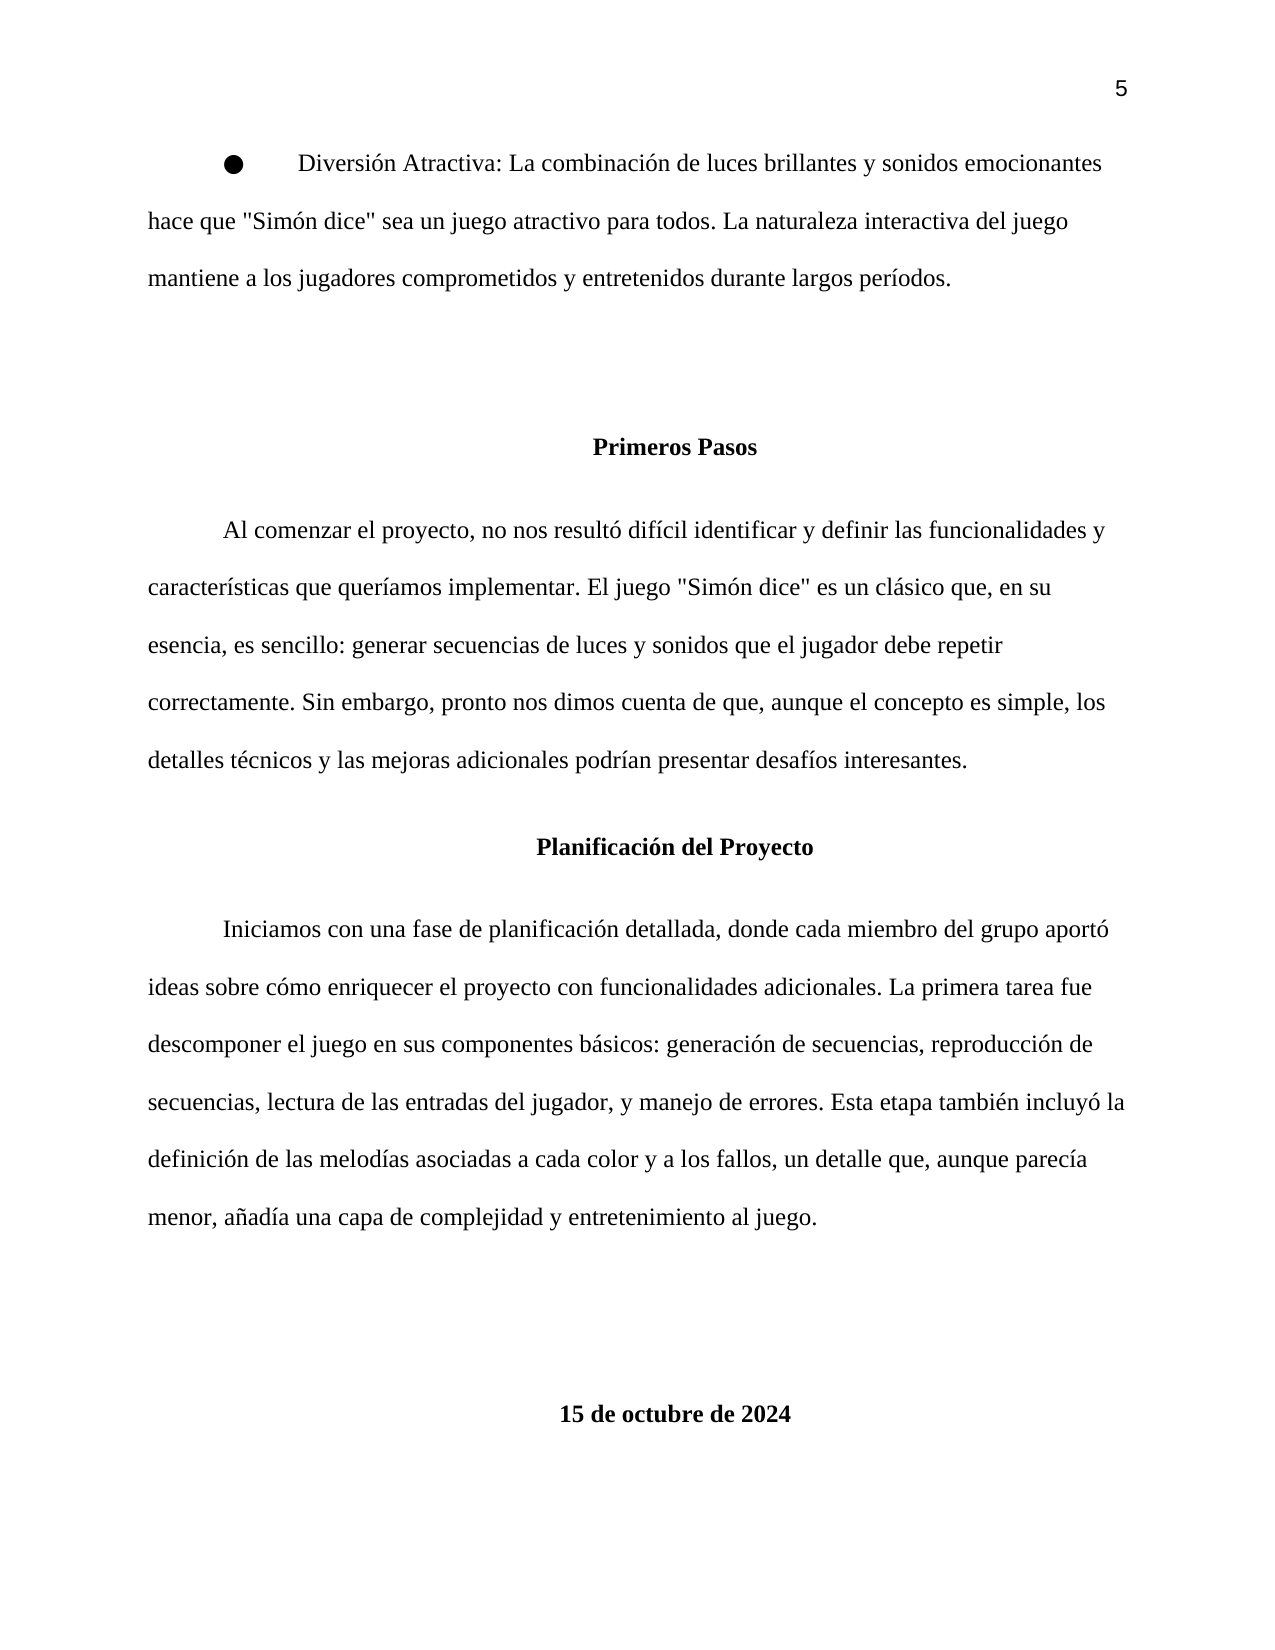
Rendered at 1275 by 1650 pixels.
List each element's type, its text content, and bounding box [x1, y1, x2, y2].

text Iniciamos con una fase de planificación detallada, donde cada miembro del grupo aportó ideas sobre cómo enriquecer el proyecto con funcionalidades adicionales. La primera tarea fue descomponer el juego en sus componentes básicos: generación de secuencias, reproducción de secuencias, lectura de las entradas del jugador, y manejo de errores. Esta etapa también incluyó la definición de las melodías asociadas a cada color y a los fallos, un detalle que, aunque parecía menor, añadía una capa de complejidad y entretenimiento al juego. [148, 914, 1127, 1230]
list Diversión Atractiva: La combinación de luces brillantes y sonidos emocionantes hace que "Simón dice" sea un juego atractivo para todos. La naturaleza interactiva del juego mantiene a los jugadores comprometidos y entretenidos durante largos períodos. [148, 148, 1127, 292]
subtitle Planificación del Proyecto [148, 832, 1127, 860]
subtitle Primeros Pasos [148, 432, 1127, 461]
text Al comenzar el proyecto, no nos resultó difícil identificar y definir las funcionalidades y características que queríamos implementar. El juego "Simón dice" es un clásico que, en su esencia, es sencillo: generar secuencias de luces y sonidos que el jugador debe repetir correctamente. Sin embargo, pronto nos dimos cuenta de que, aunque el concepto es simple, los detalles técnicos y las mejoras adicionales podrían presentar desafíos interesantes. [148, 515, 1127, 774]
text 15 de octubre de 2024 [148, 1399, 1127, 1428]
